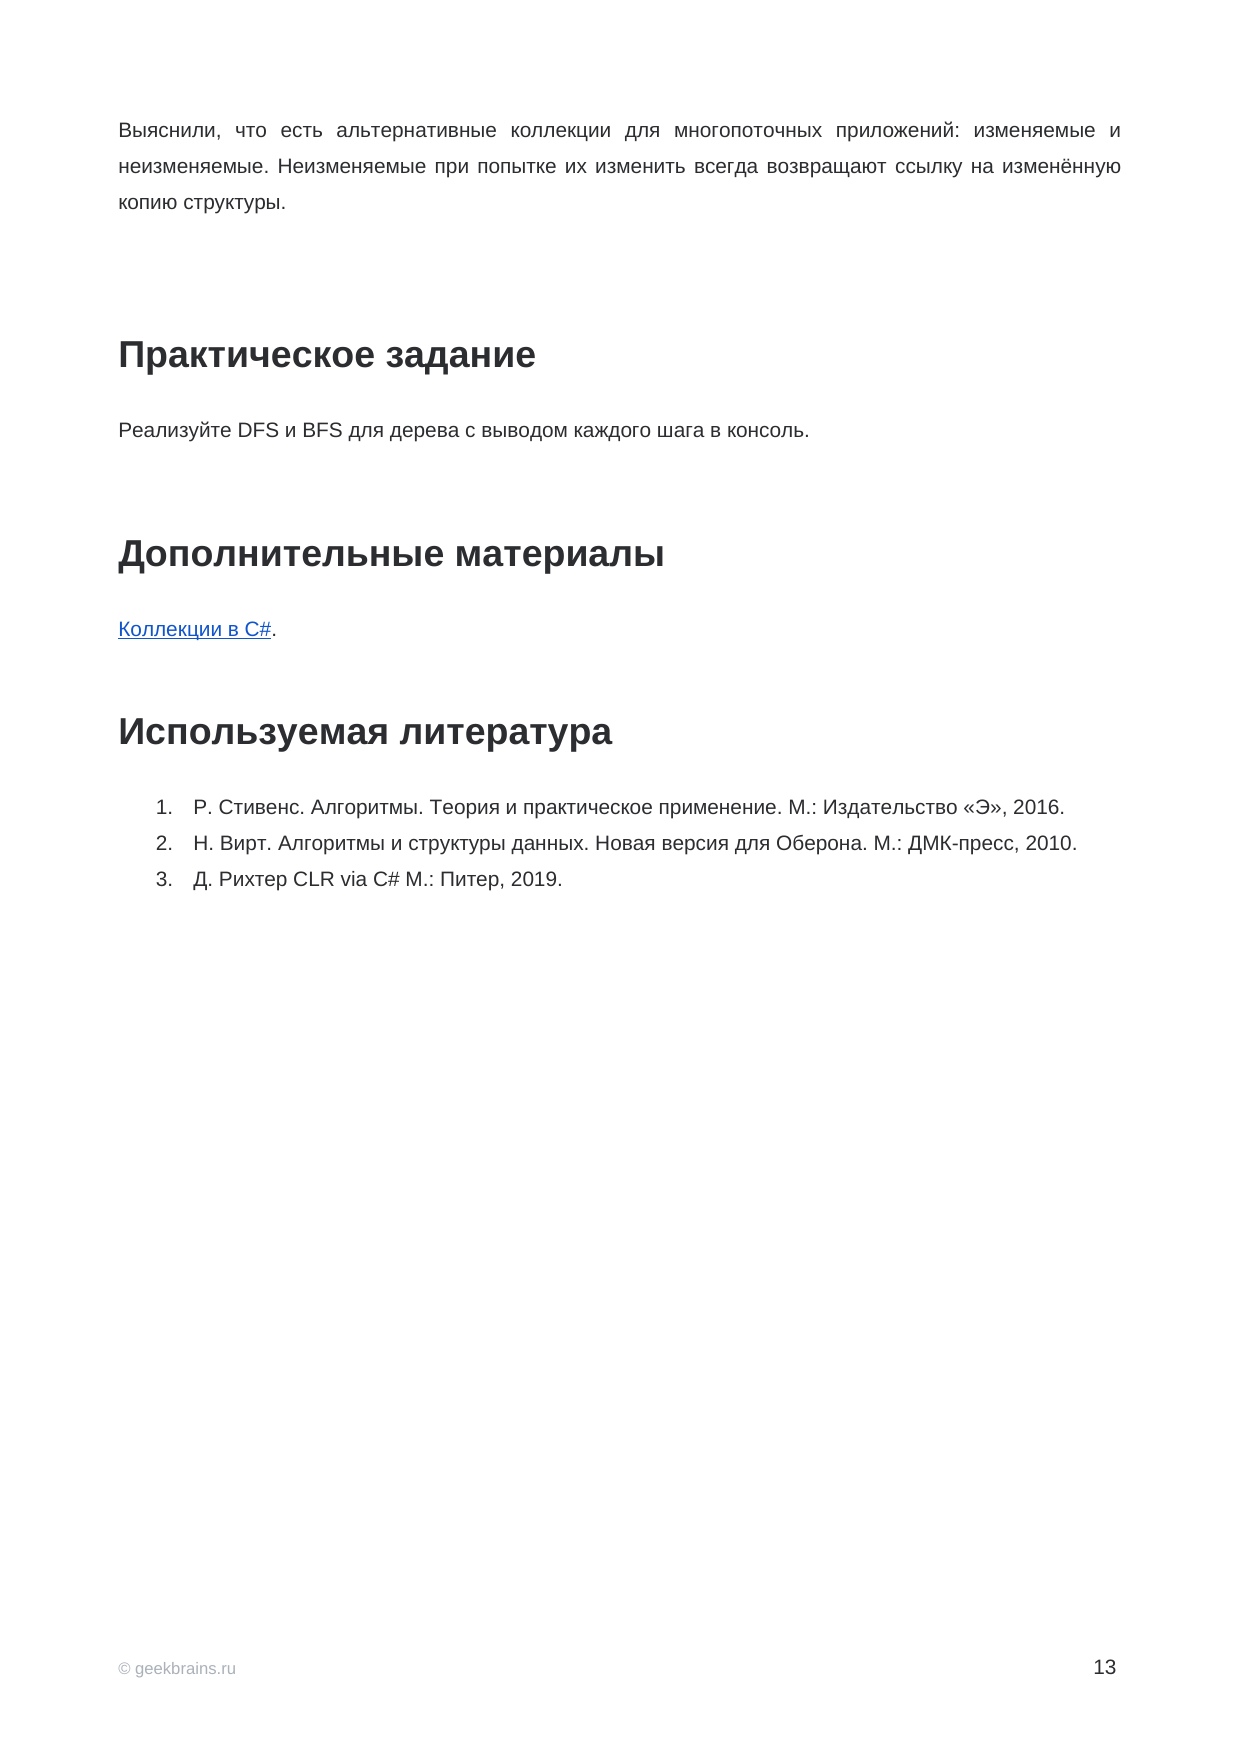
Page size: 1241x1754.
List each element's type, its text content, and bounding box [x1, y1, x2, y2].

text Реализуйте DFS и BFS для дерева с выводом каждого шага в консоль. [118, 418, 1122, 442]
subtitle Практическое задание [118, 332, 1122, 375]
subtitle Дополнительные материалы [118, 531, 1122, 574]
text Выяснили, что есть альтернативные коллекции для многопоточных приложений: изменяемые и неизменяемые. Неизменяемые при попытке их изменить всегда возвращают ссылку на изменённую копию структуры. [118, 118, 1122, 214]
subtitle Используемая литература [118, 709, 1122, 753]
list Р. Стивенс. Алгоритмы. Теория и практическое применение. М.: Издательство «Э», 2016. [156, 795, 1122, 819]
list Н. Вирт. Алгоритмы и структуры данных. Новая версия для Оберона. М.: ДМК-пресс, 2010. [156, 831, 1122, 855]
list Д. Рихтер CLR via C# М.: Питер, 2019. [156, 867, 1122, 891]
text Коллекции в C#. [118, 617, 1122, 641]
